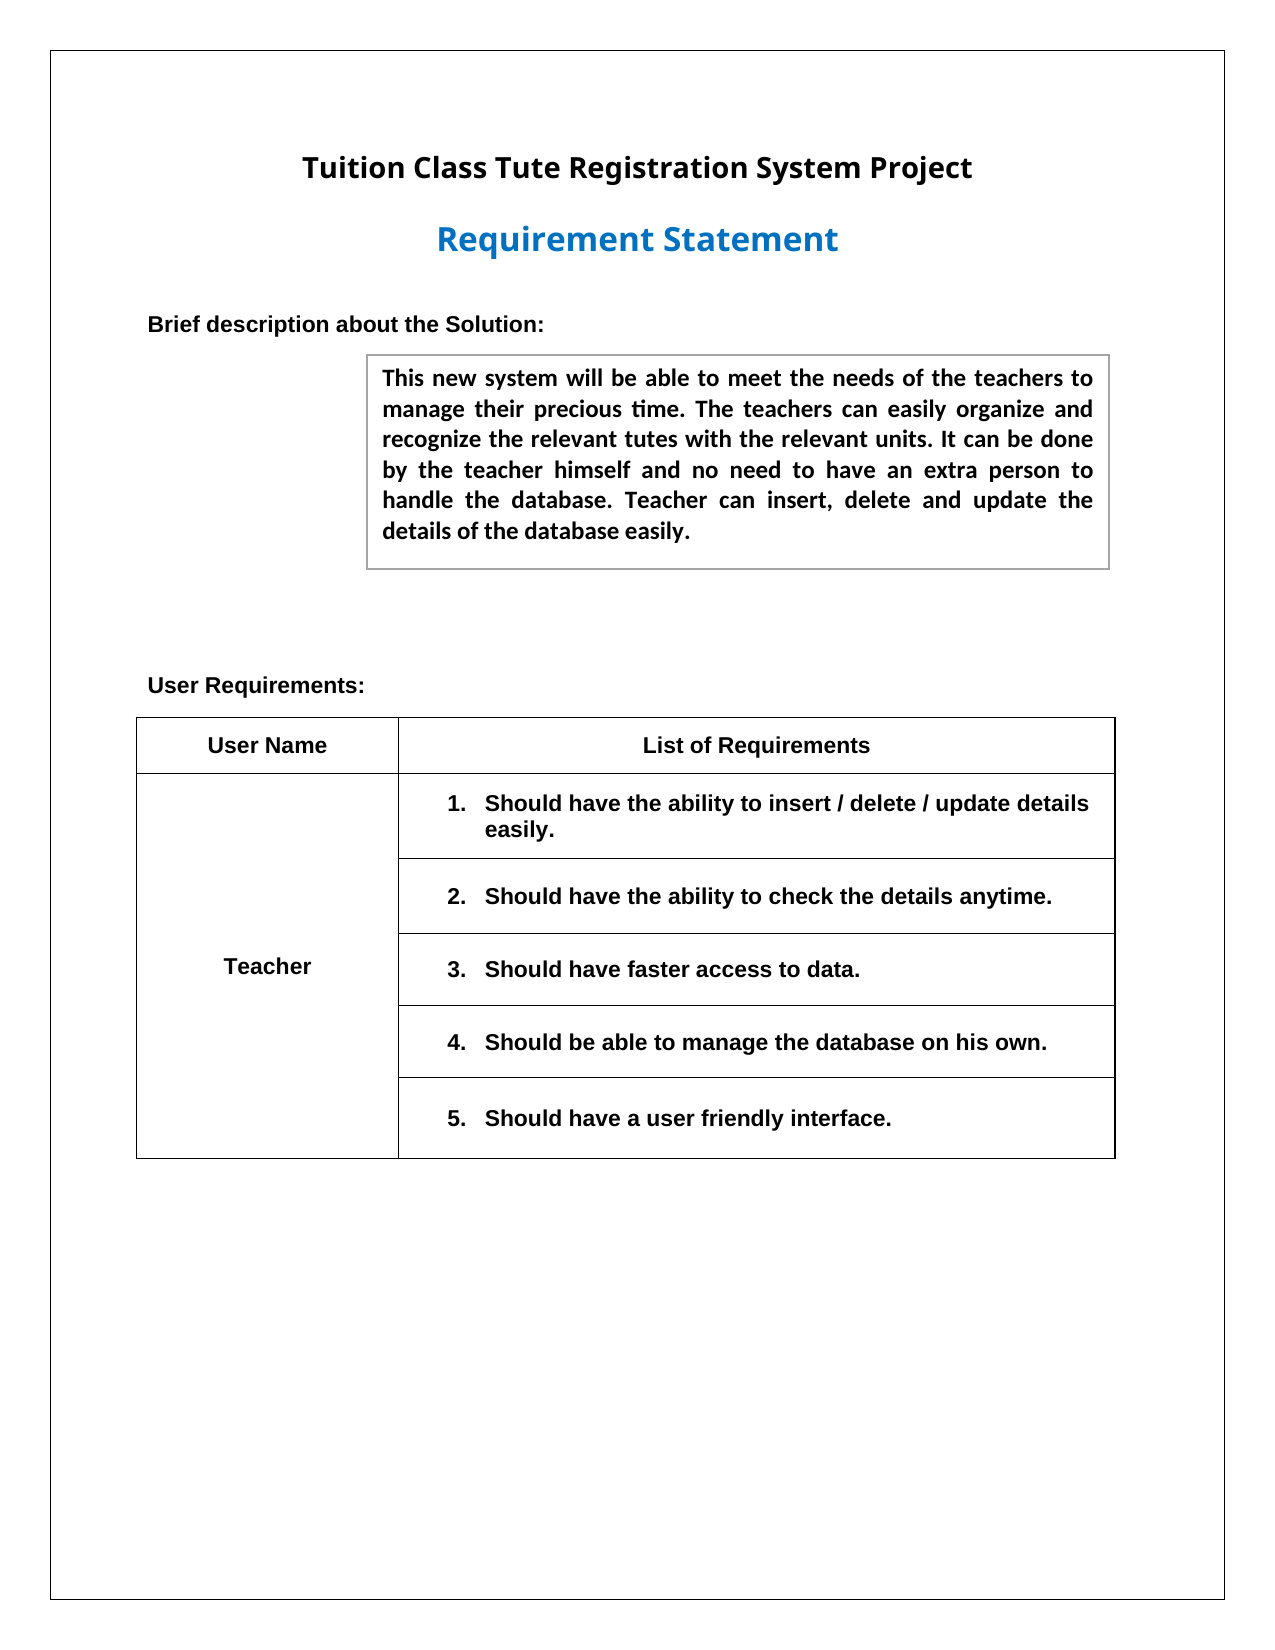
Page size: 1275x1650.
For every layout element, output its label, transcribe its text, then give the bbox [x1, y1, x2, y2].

table_cell Teacher [137, 774, 398, 1157]
subtitle Requirement Statement [147, 215, 1127, 261]
table_cell Should have the ability to check the details anytime. [399, 859, 1114, 933]
table_cell Should have the ability to insert / delete / update details easily. [399, 774, 1114, 858]
table_header List of Requirements [399, 718, 1114, 773]
table_cell Should be able to manage the database on his own. [399, 1006, 1114, 1077]
table_cell Should have faster access to data. [399, 934, 1114, 1005]
text Tuition Class Tute Registration System Project [147, 147, 1127, 187]
table_header User Name [137, 718, 398, 773]
text User Requirements: [147, 672, 1127, 698]
table_cell Should have a user friendly interface. [399, 1078, 1114, 1157]
text Brief description about the Solution: [147, 311, 1127, 337]
